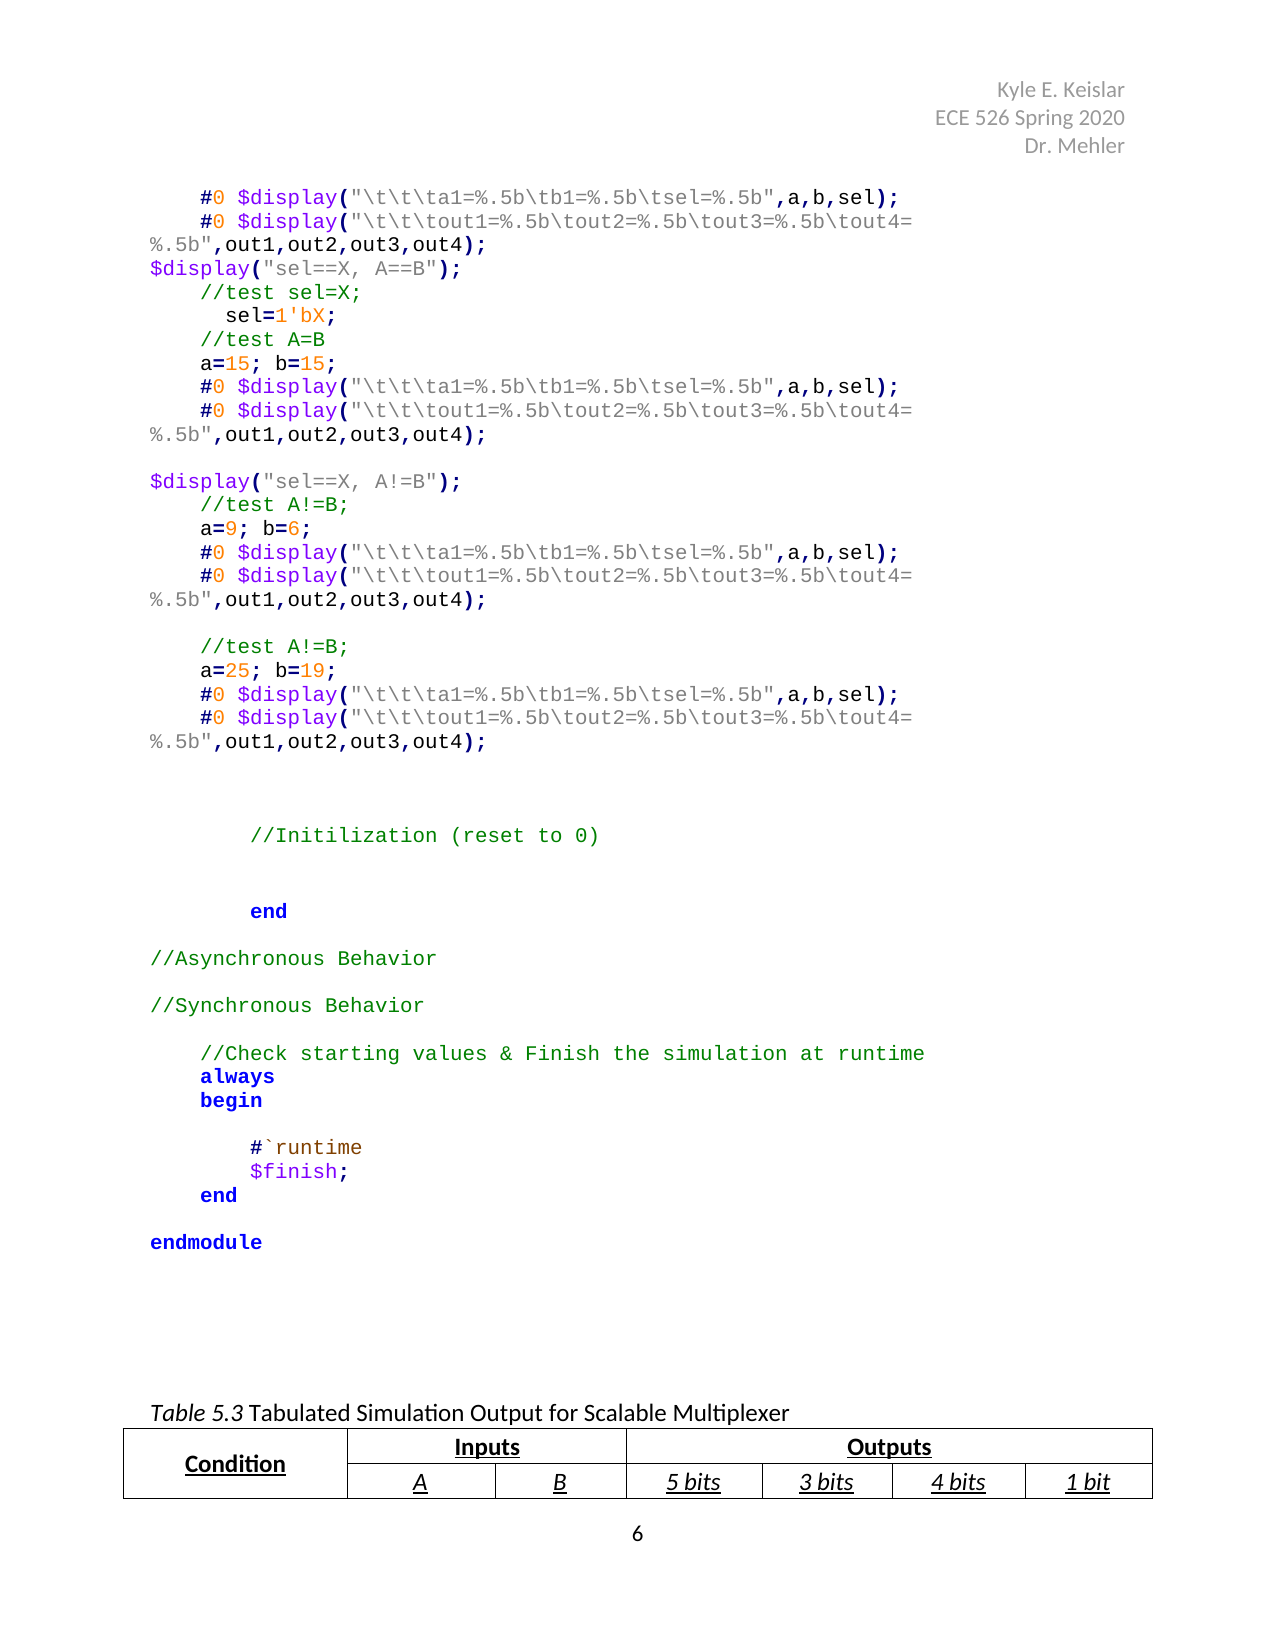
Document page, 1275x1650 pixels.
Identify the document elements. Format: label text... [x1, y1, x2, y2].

text #0 $display("\t\t\tout1=%.5b\tout2=%.5b\tout3=%.5b\tout4=%.5b",out1,out2,out3,out4); [150, 707, 1125, 754]
table_header Inputs [348, 1429, 626, 1463]
text $display("sel==X, A!=B"); [150, 471, 1125, 494]
text //test A=B [150, 329, 1125, 353]
text #0 $display("\t\t\ta1=%.5b\tb1=%.5b\tsel=%.5b",a,b,sel); [150, 684, 1125, 707]
table_cell A [348, 1464, 495, 1498]
text Table 5.3 Tabulated Simulation Output for Scalable Multiplexer [150, 1397, 1125, 1428]
text #0 $display("\t\t\ta1=%.5b\tb1=%.5b\tsel=%.5b",a,b,sel); [150, 542, 1125, 565]
text always [150, 1066, 1125, 1090]
text //test A!=B; [150, 494, 1125, 518]
text $display("sel==X, A==B"); [150, 258, 1125, 282]
text $finish; [150, 1161, 1125, 1184]
text #0 $display("\t\t\tout1=%.5b\tout2=%.5b\tout3=%.5b\tout4=%.5b",out1,out2,out3,out4); [150, 400, 1125, 447]
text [150, 187, 1125, 211]
text //Check starting values & Finish the simulation at runtime [150, 1043, 1125, 1066]
text //Synchronous Behavior [150, 995, 1125, 1019]
text endmodule [150, 1232, 1125, 1256]
table_cell 3 bits [763, 1464, 892, 1498]
text #0 $display("\t\t\ta1=%.5b\tb1=%.5b\tsel=%.5b",a,b,sel); [150, 376, 1125, 400]
text //Initilization (reset to 0) [150, 826, 1125, 849]
text //test A!=B; [150, 636, 1125, 660]
text sel=1'bX; [150, 305, 1125, 329]
text begin [150, 1090, 1125, 1114]
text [150, 211, 1125, 258]
table_cell 1 bit [1026, 1464, 1152, 1498]
text end [150, 1184, 1125, 1208]
text //Asynchronous Behavior [150, 948, 1125, 972]
text a=25; b=19; [150, 660, 1125, 684]
text a=15; b=15; [150, 353, 1125, 376]
text a=9; b=6; [150, 518, 1125, 542]
table_cell 5 bits [627, 1464, 762, 1498]
text end [150, 901, 1125, 924]
table_cell 4 bits [893, 1464, 1025, 1498]
table_header Outputs [627, 1429, 1152, 1463]
text //test sel=X; [150, 282, 1125, 305]
table_header Condition [124, 1429, 347, 1498]
text #0 $display("\t\t\tout1=%.5b\tout2=%.5b\tout3=%.5b\tout4=%.5b",out1,out2,out3,out4); [150, 565, 1125, 613]
text #`runtime [150, 1137, 1125, 1161]
table_cell B [496, 1464, 626, 1498]
